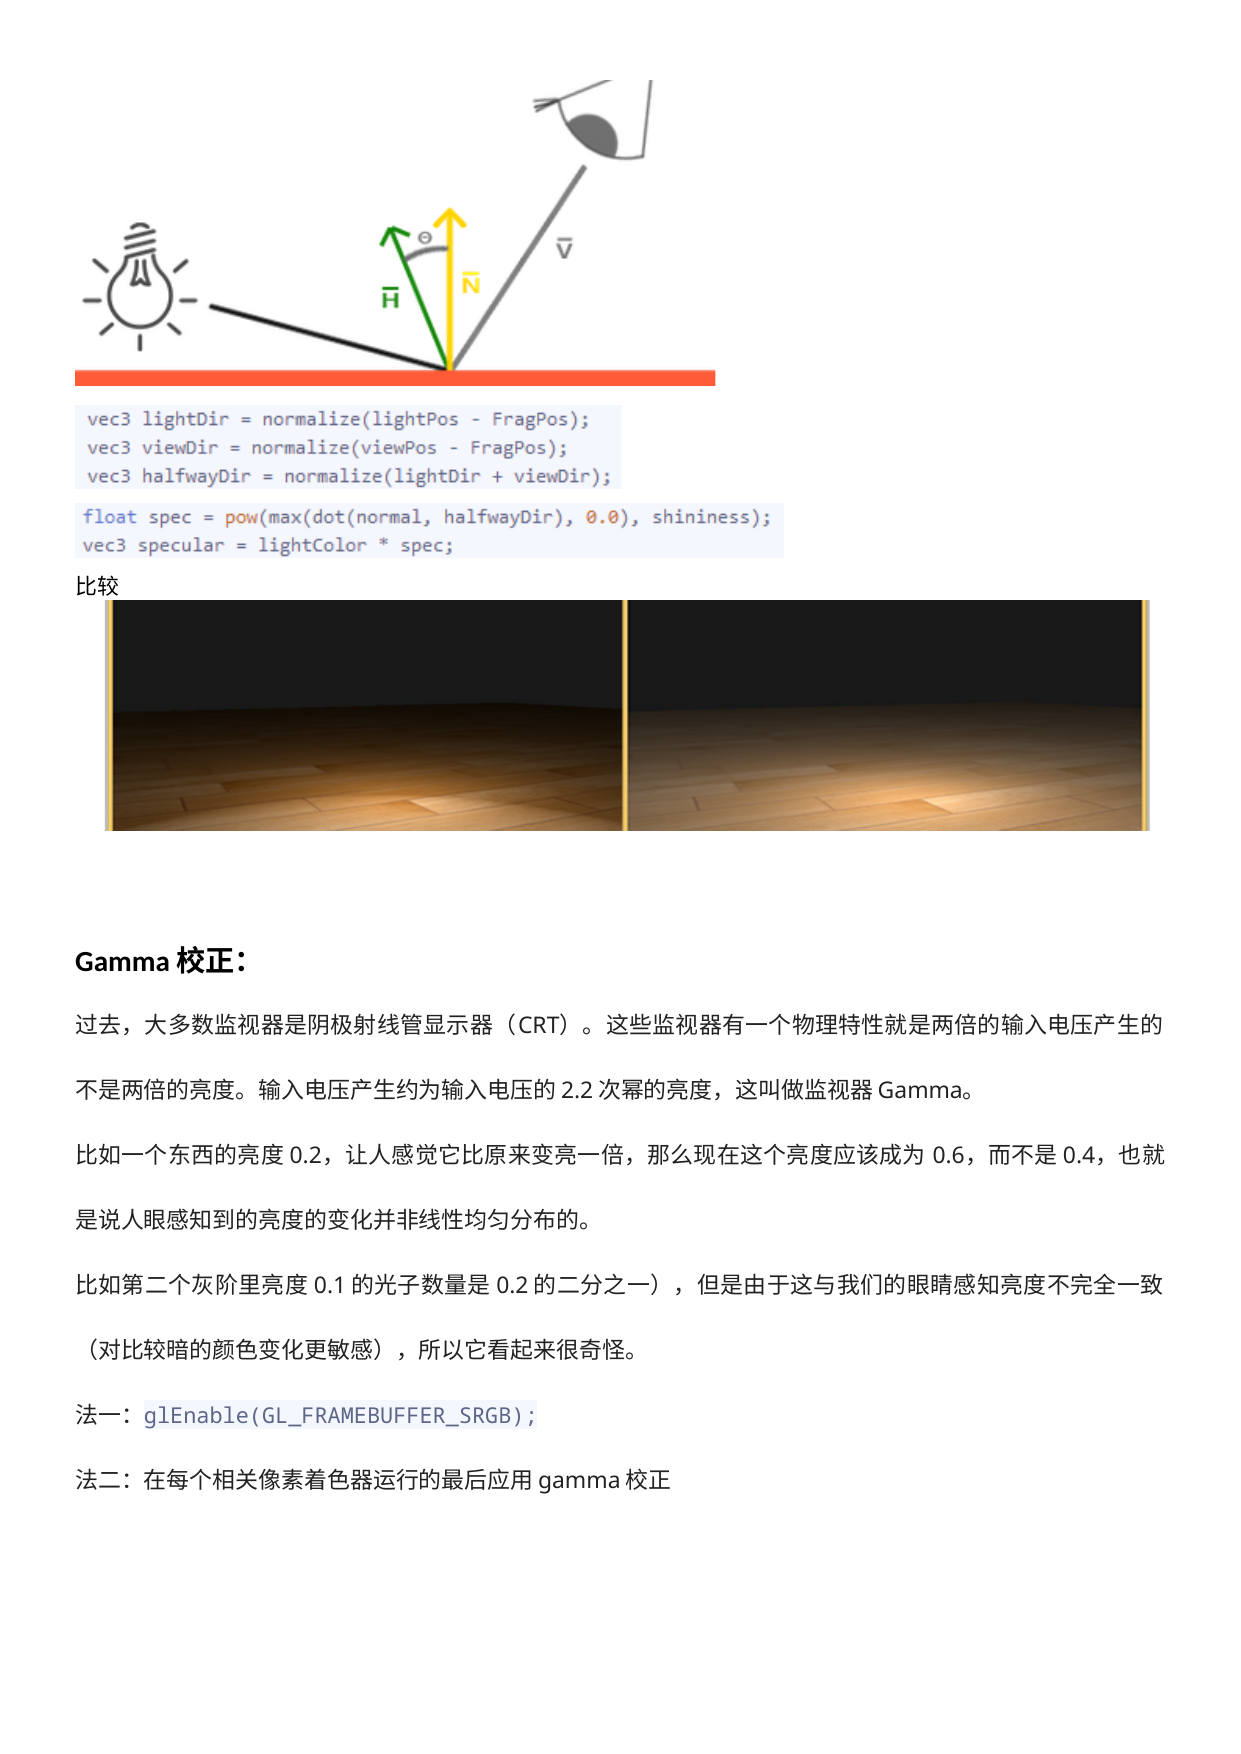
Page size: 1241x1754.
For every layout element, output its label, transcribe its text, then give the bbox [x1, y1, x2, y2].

picture [75, 405, 622, 489]
text 法一：glEnable(GL_FRAMEBUFFER_SRGB); [75, 1381, 1165, 1446]
text Gamma校正： [75, 926, 1165, 991]
picture [75, 600, 1165, 831]
picture [75, 80, 716, 386]
text 法二：在每个相关像素着色器运行的最后应用gamma校正 [75, 1446, 1165, 1511]
text 比较 [75, 568, 1165, 600]
text 比如第二个灰阶里亮度0.1的光子数量是0.2的二分之一），但是由于这与我们的眼睛感知亮度不完全一致（对比较暗的颜色变化更敏感），所以它看起来很奇怪。 [75, 1251, 1165, 1381]
text 过去，大多数监视器是阴极射线管显示器（CRT）。这些监视器有一个物理特性就是两倍的输入电压产生的不是两倍的亮度。输入电压产生约为输入电压的2.2次幂的亮度，这叫做监视器Gamma。 [75, 991, 1165, 1121]
text 比如一个东西的亮度0.2，让人感觉它比原来变亮一倍，那么现在这个亮度应该成为0.6，而不是0.4，也就是说人眼感知到的亮度的变化并非线性均匀分布的。 [75, 1121, 1165, 1251]
picture [75, 503, 785, 558]
